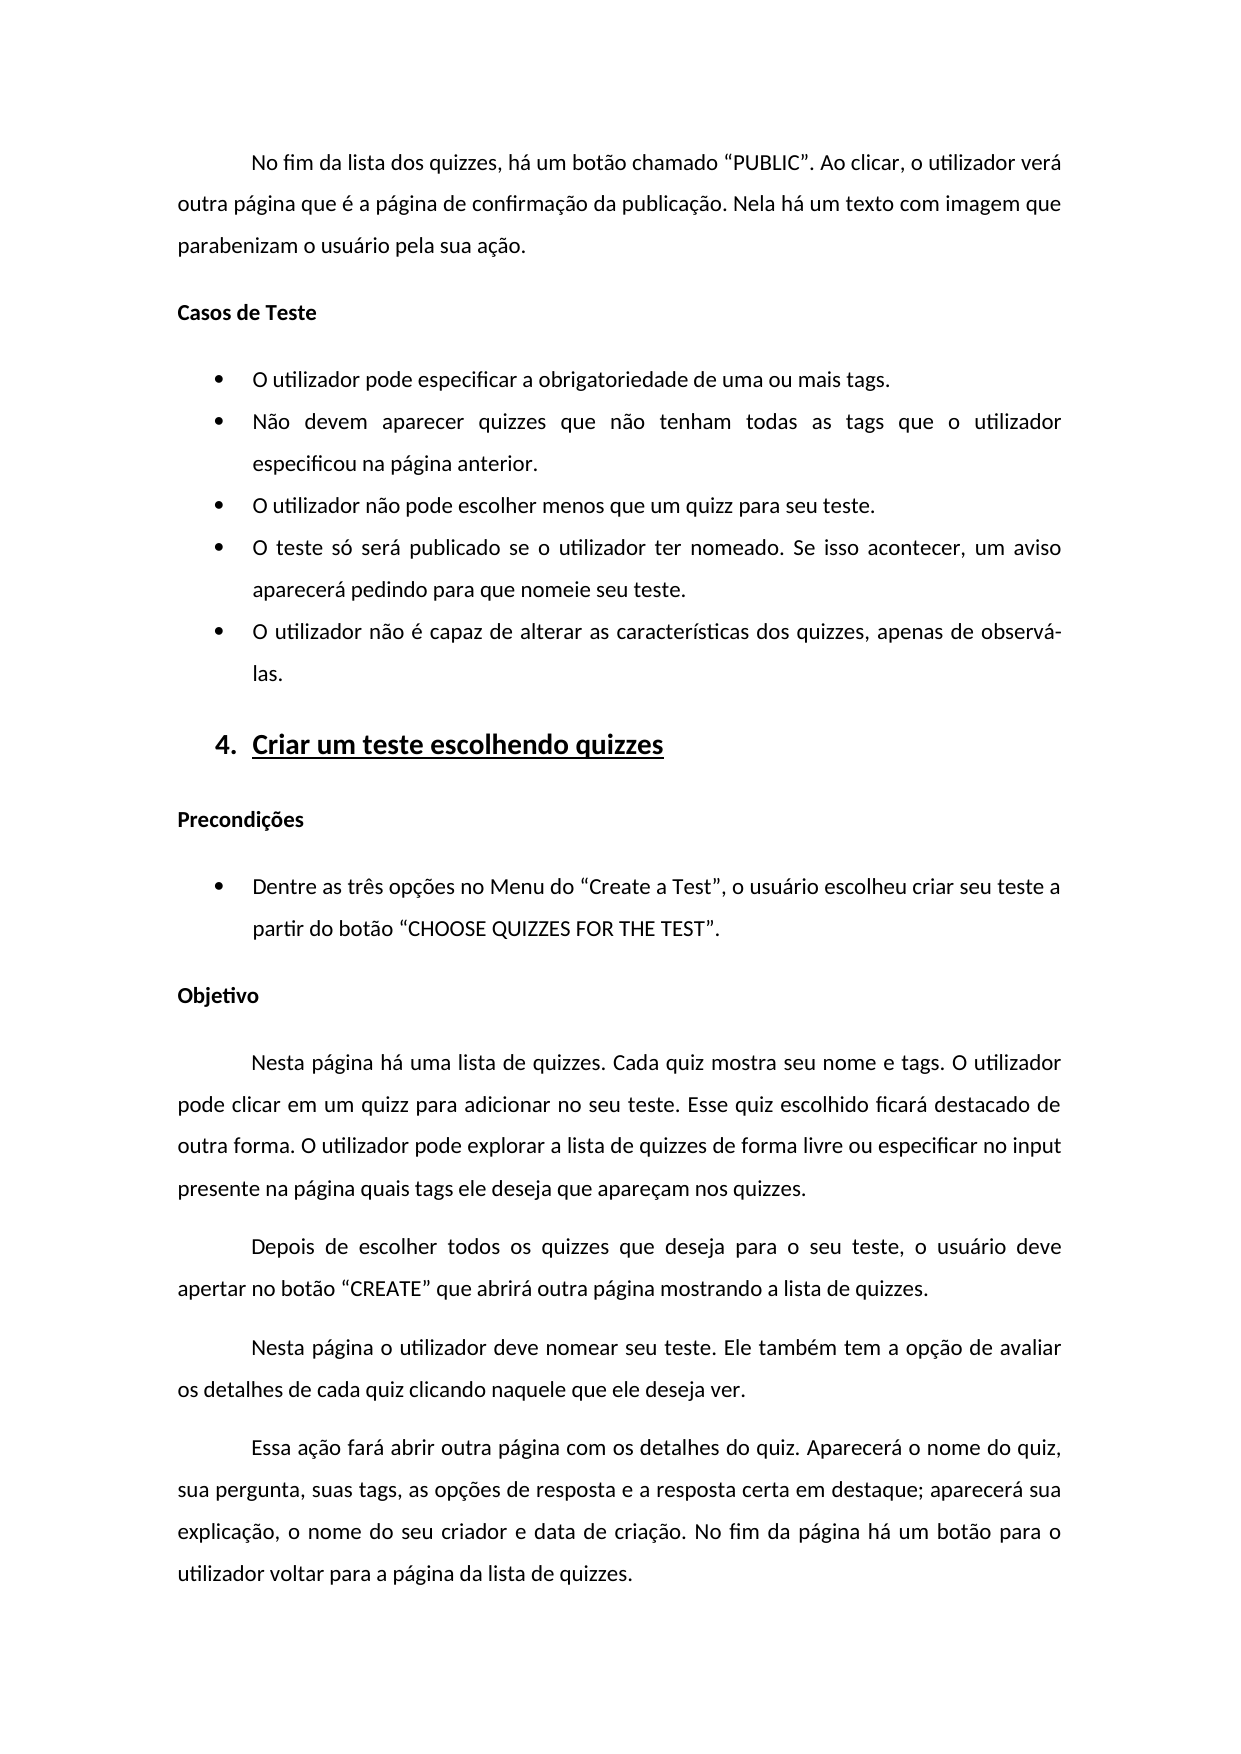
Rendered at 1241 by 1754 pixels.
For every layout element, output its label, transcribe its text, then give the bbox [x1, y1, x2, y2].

text No fim da lista dos quizzes, há um botão chamado “PUBLIC”. Ao clicar, o utilizador verá outra página que é a página de confirmação da publicação. Nela há um texto com imagem que parabenizam o usuário pela sua ação. [177, 148, 1063, 259]
text Nesta página há uma lista de quizzes. Cada quiz mostra seu nome e tags. O utilizador pode clicar em um quizz para adicionar no seu teste. Esse quiz escolhido ficará destacado de outra forma. O utilizador pode explorar a lista de quizzes de forma livre ou especificar no input presente na página quais tags ele deseja que apareçam nos quizzes. [177, 1048, 1063, 1202]
text Depois de escolher todos os quizzes que deseja para o seu teste, o usuário deve apertar no botão “CREATE” que abrirá outra página mostrando a lista de quizzes. [177, 1232, 1063, 1302]
list O utilizador não é capaz de alterar as características dos quizzes, apenas de observá-las. [215, 617, 1063, 687]
text Precondições [177, 805, 1063, 833]
text Objetivo [177, 981, 1063, 1009]
list Dentre as três opções no Menu do “Create a Test”, o usuário escolheu criar seu teste a partir do botão “CHOOSE QUIZZES FOR THE TEST”. [215, 872, 1063, 942]
list O utilizador não pode escolher menos que um quizz para seu teste. [215, 491, 1063, 519]
list Não devem aparecer quizzes que não tenham todas as tags que o utilizador especificou na página anterior. [215, 407, 1063, 477]
list O utilizador pode especificar a obrigatoriedade de uma ou mais tags. [215, 366, 1063, 393]
list Criar um teste escolhendo quizzes [215, 726, 1063, 762]
text Essa ação fará abrir outra página com os detalhes do quiz. Aparecerá o nome do quiz, sua pergunta, suas tags, as opções de resposta e a resposta certa em destaque; aparecerá sua explicação, o nome do seu criador e data de criação. No fim da página há um botão para o utilizador voltar para a página da lista de quizzes. [177, 1433, 1063, 1587]
text Nesta página o utilizador deve nomear seu teste. Ele também tem a opção de avaliar os detalhes de cada quiz clicando naquele que ele deseja ver. [177, 1333, 1063, 1403]
list O teste só será publicado se o utilizador ter nomeado. Se isso acontecer, um aviso aparecerá pedindo para que nomeie seu teste. [215, 533, 1063, 603]
text Casos de Teste [177, 298, 1063, 327]
